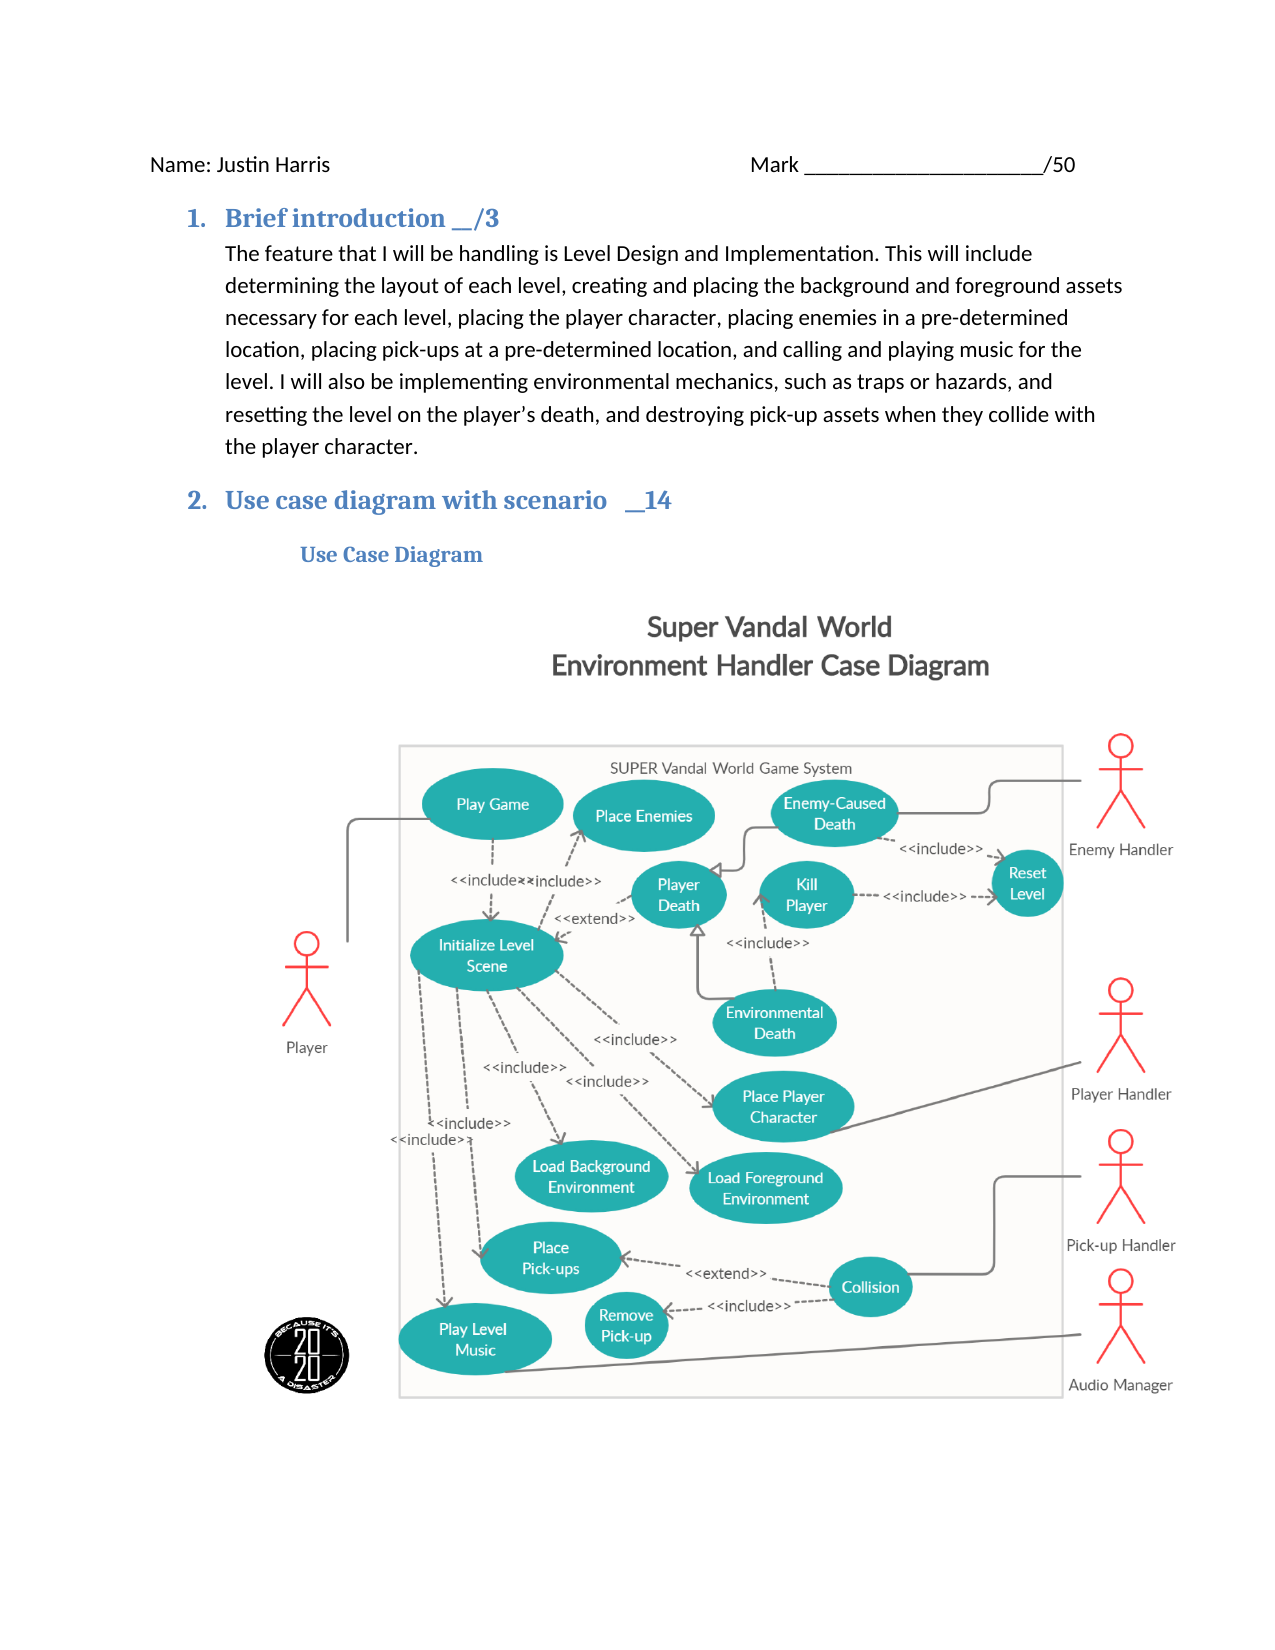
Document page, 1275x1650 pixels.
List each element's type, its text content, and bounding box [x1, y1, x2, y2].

text The feature that I will be handling is Level Design and Implementation. This will include determining the layout of each level, creating and placing the background and foreground assets necessary for each level, placing the player character, placing enemies in a pre-determined location, placing pick-ups at a pre-determined location, and calling and playing music for the level. I will also be implementing environmental mechanics, such as traps or hazards, and resetting the level on the player’s death, and destroying pick-up assets when they collide with the player character. [225, 239, 1125, 460]
subtitle Use case diagram with scenario __14 [187, 485, 1125, 516]
picture [225, 571, 1199, 1421]
subtitle Use Case Diagram [300, 541, 1125, 568]
text Name: Justin Harris Mark _____________________/50 [150, 150, 1125, 178]
subtitle Brief introduction __/3 [187, 203, 1125, 234]
